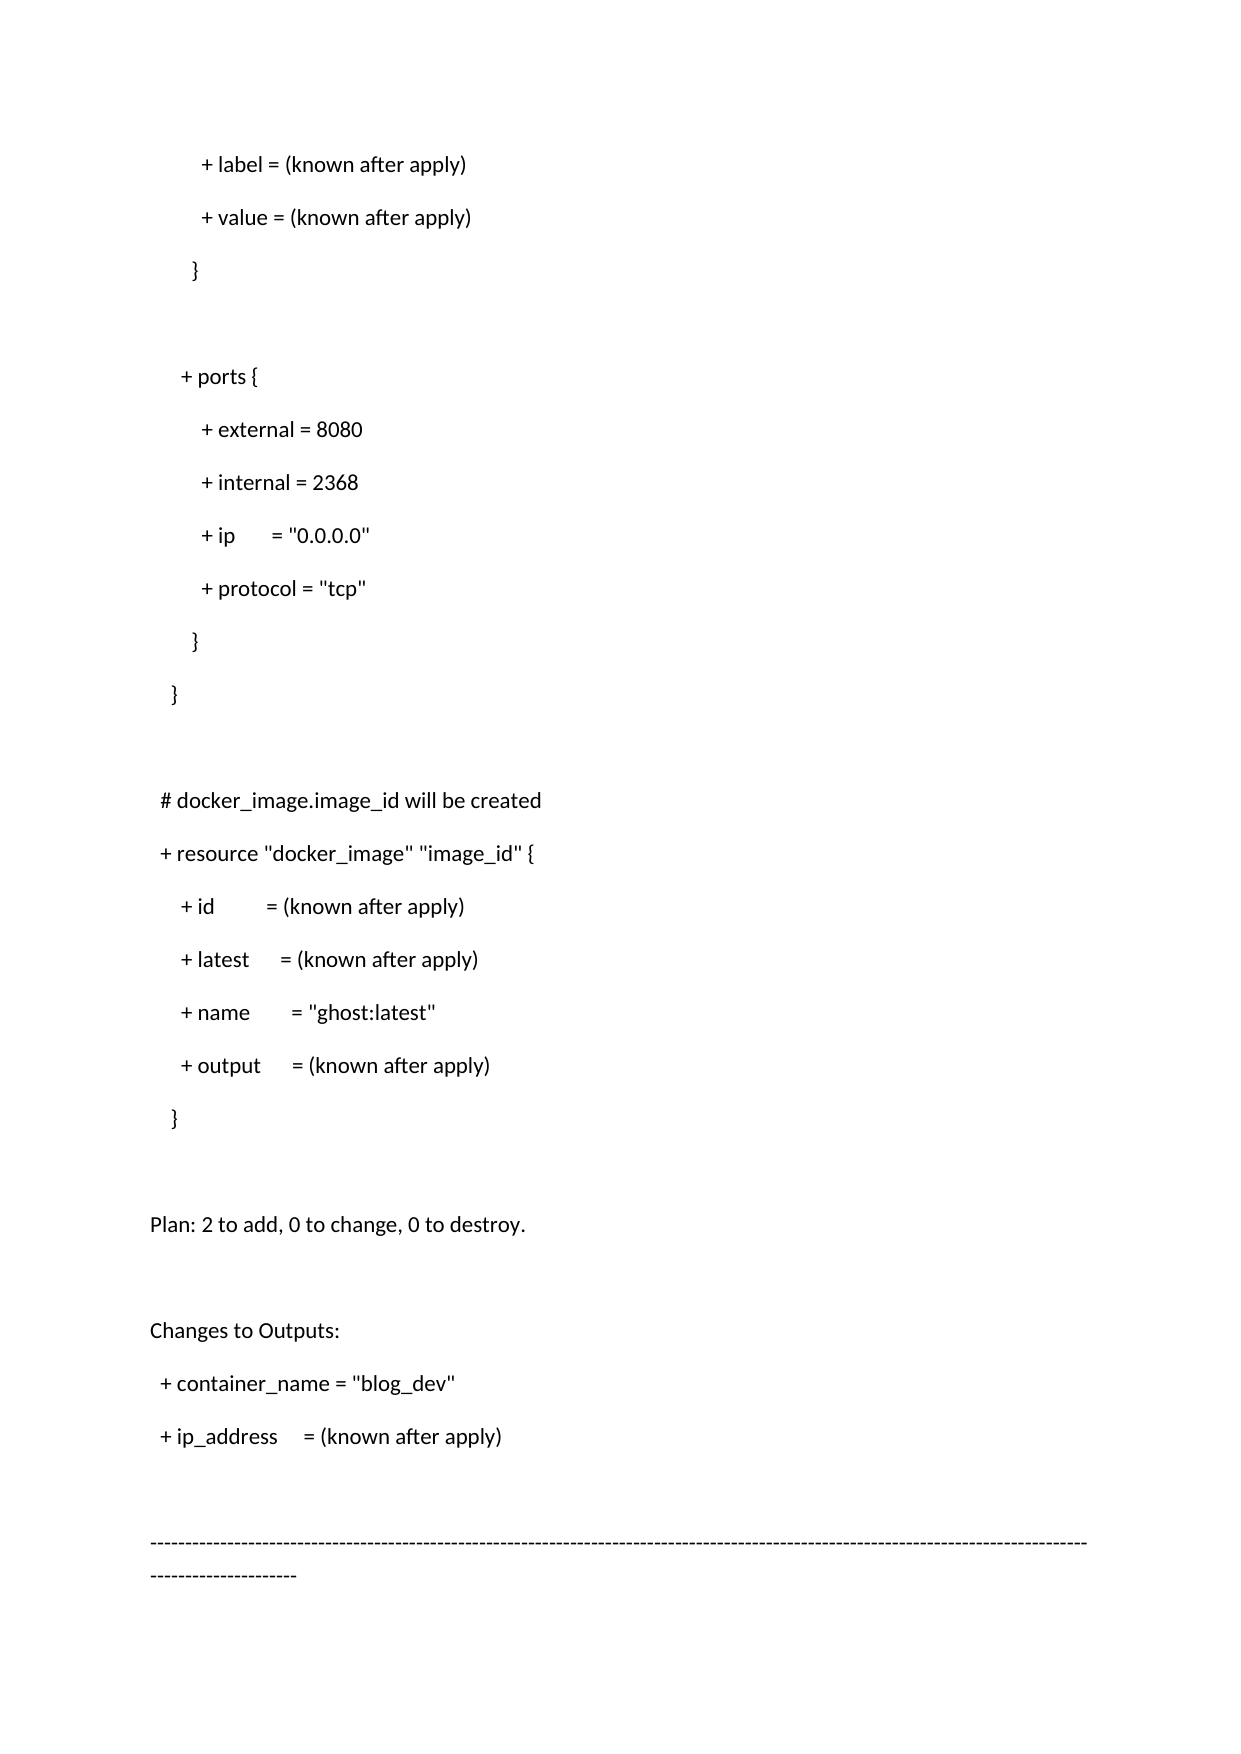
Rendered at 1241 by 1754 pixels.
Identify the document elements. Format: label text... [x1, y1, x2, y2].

text # docker_image.image_id will be created [150, 786, 1090, 814]
text + ports { [150, 362, 1090, 390]
text + output = (known after apply) [150, 1051, 1090, 1079]
text + ip_address = (known after apply) [150, 1422, 1090, 1451]
text } [150, 1104, 1090, 1132]
text + external = 8080 [150, 415, 1090, 443]
text + id = (known after apply) [150, 892, 1090, 920]
text + latest = (known after apply) [150, 945, 1090, 973]
text } [150, 627, 1090, 655]
text + label = (known after apply) [150, 150, 1090, 178]
text } [150, 680, 1090, 708]
text Changes to Outputs: [150, 1316, 1090, 1344]
text + internal = 2368 [150, 468, 1090, 496]
text + value = (known after apply) [150, 203, 1090, 231]
text + ip = "0.0.0.0" [150, 521, 1090, 549]
text + protocol = "tcp" [150, 574, 1090, 602]
text Plan: 2 to add, 0 to change, 0 to destroy. [150, 1210, 1090, 1238]
text ----------------------------------------------------------------------------------------------------------------------------------------------------------- [150, 1528, 1090, 1589]
text + container_name = "blog_dev" [150, 1369, 1090, 1397]
text } [150, 256, 1090, 284]
text + resource "docker_image" "image_id" { [150, 839, 1090, 867]
text + name = "ghost:latest" [150, 998, 1090, 1026]
